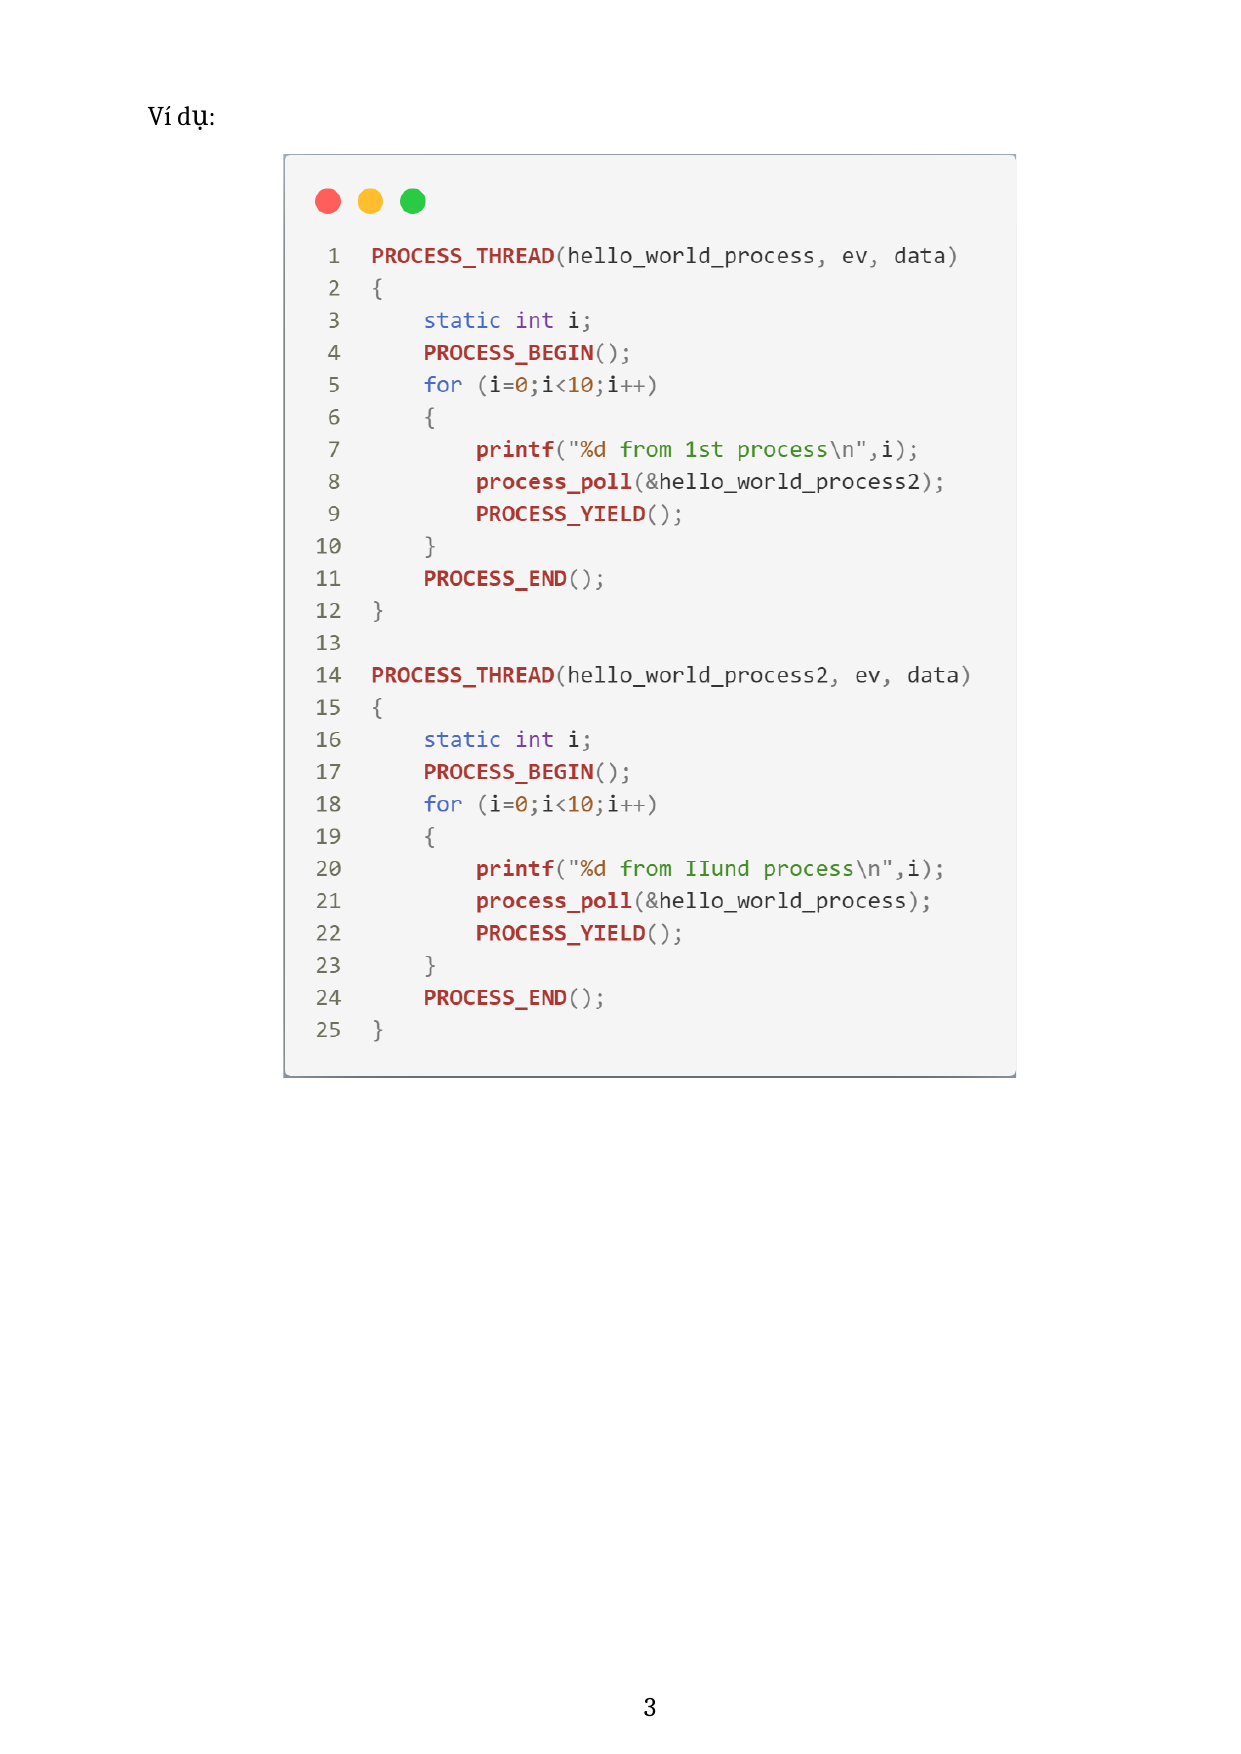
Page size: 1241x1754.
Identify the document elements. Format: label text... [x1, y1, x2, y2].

picture [283, 154, 1017, 1078]
text Ví dụ: [89, 101, 1152, 132]
